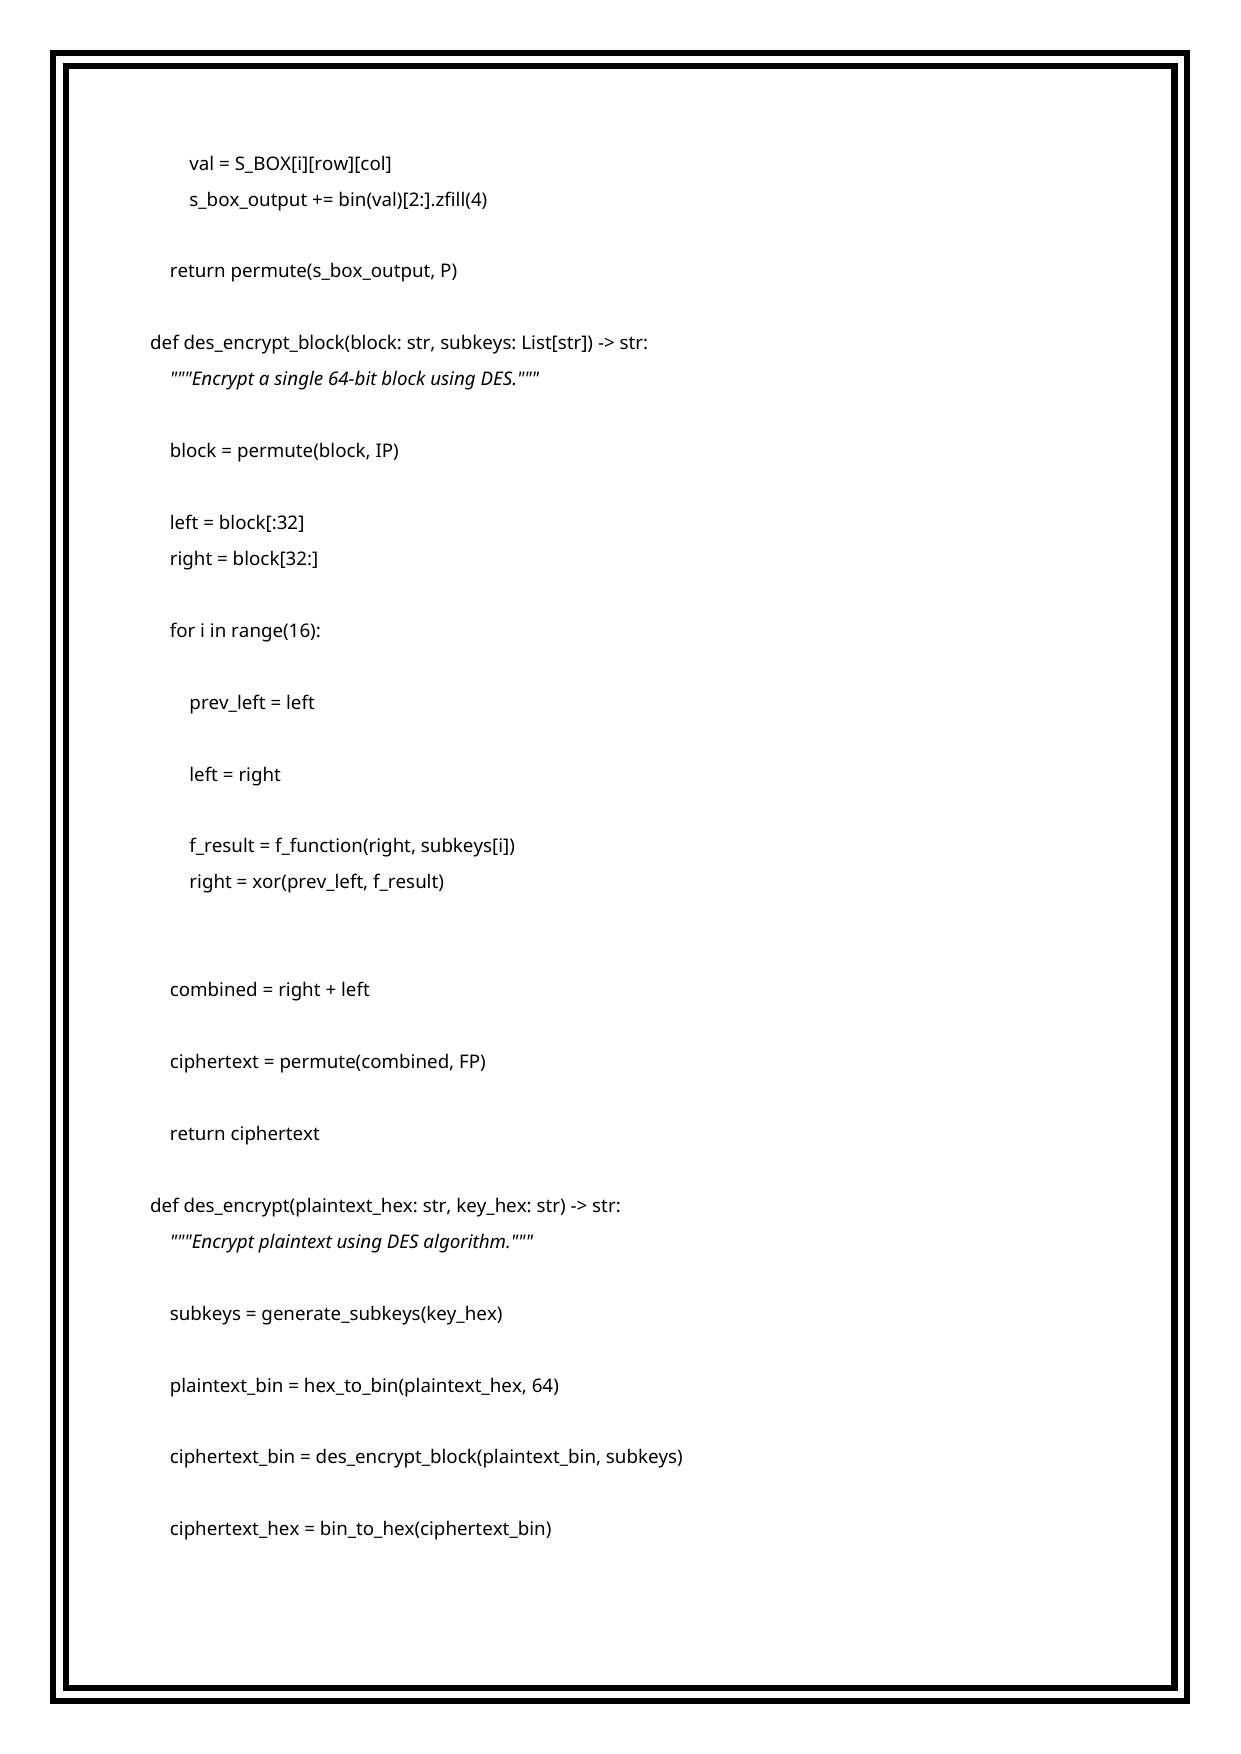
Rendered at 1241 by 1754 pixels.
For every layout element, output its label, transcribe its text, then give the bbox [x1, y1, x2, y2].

text right = xor(prev_left, f_result) [150, 869, 1090, 894]
text subkeys = generate_subkeys(key_hex) [150, 1300, 1090, 1326]
text return permute(s_box_output, P) [150, 258, 1090, 283]
text combined = right + left [150, 977, 1090, 1002]
text ciphertext_bin = des_encrypt_block(plaintext_bin, subkeys) [150, 1444, 1090, 1469]
text ciphertext = permute(combined, FP) [150, 1048, 1090, 1074]
text def des_encrypt(plaintext_hex: str, key_hex: str) -> str: [150, 1192, 1090, 1218]
text """Encrypt a single 64-bit block using DES.""" [150, 366, 1090, 391]
text left = block[:32] [150, 509, 1090, 535]
text f_result = f_function(right, subkeys[i]) [150, 833, 1090, 858]
text plaintext_bin = hex_to_bin(plaintext_hex, 64) [150, 1372, 1090, 1397]
text ciphertext_hex = bin_to_hex(ciphertext_bin) [150, 1516, 1090, 1541]
text block = permute(block, IP) [150, 437, 1090, 463]
text return ciphertext [150, 1120, 1090, 1146]
text left = right [150, 761, 1090, 786]
text prev_left = left [150, 689, 1090, 714]
text val = S_BOX[i][row][col] [150, 150, 1090, 176]
text right = block[32:] [150, 545, 1090, 571]
text s_box_output += bin(val)[2:].zfill(4) [150, 186, 1090, 211]
text """Encrypt plaintext using DES algorithm.""" [150, 1228, 1090, 1254]
text for i in range(16): [150, 617, 1090, 643]
text def des_encrypt_block(block: str, subkeys: List[str]) -> str: [150, 330, 1090, 355]
